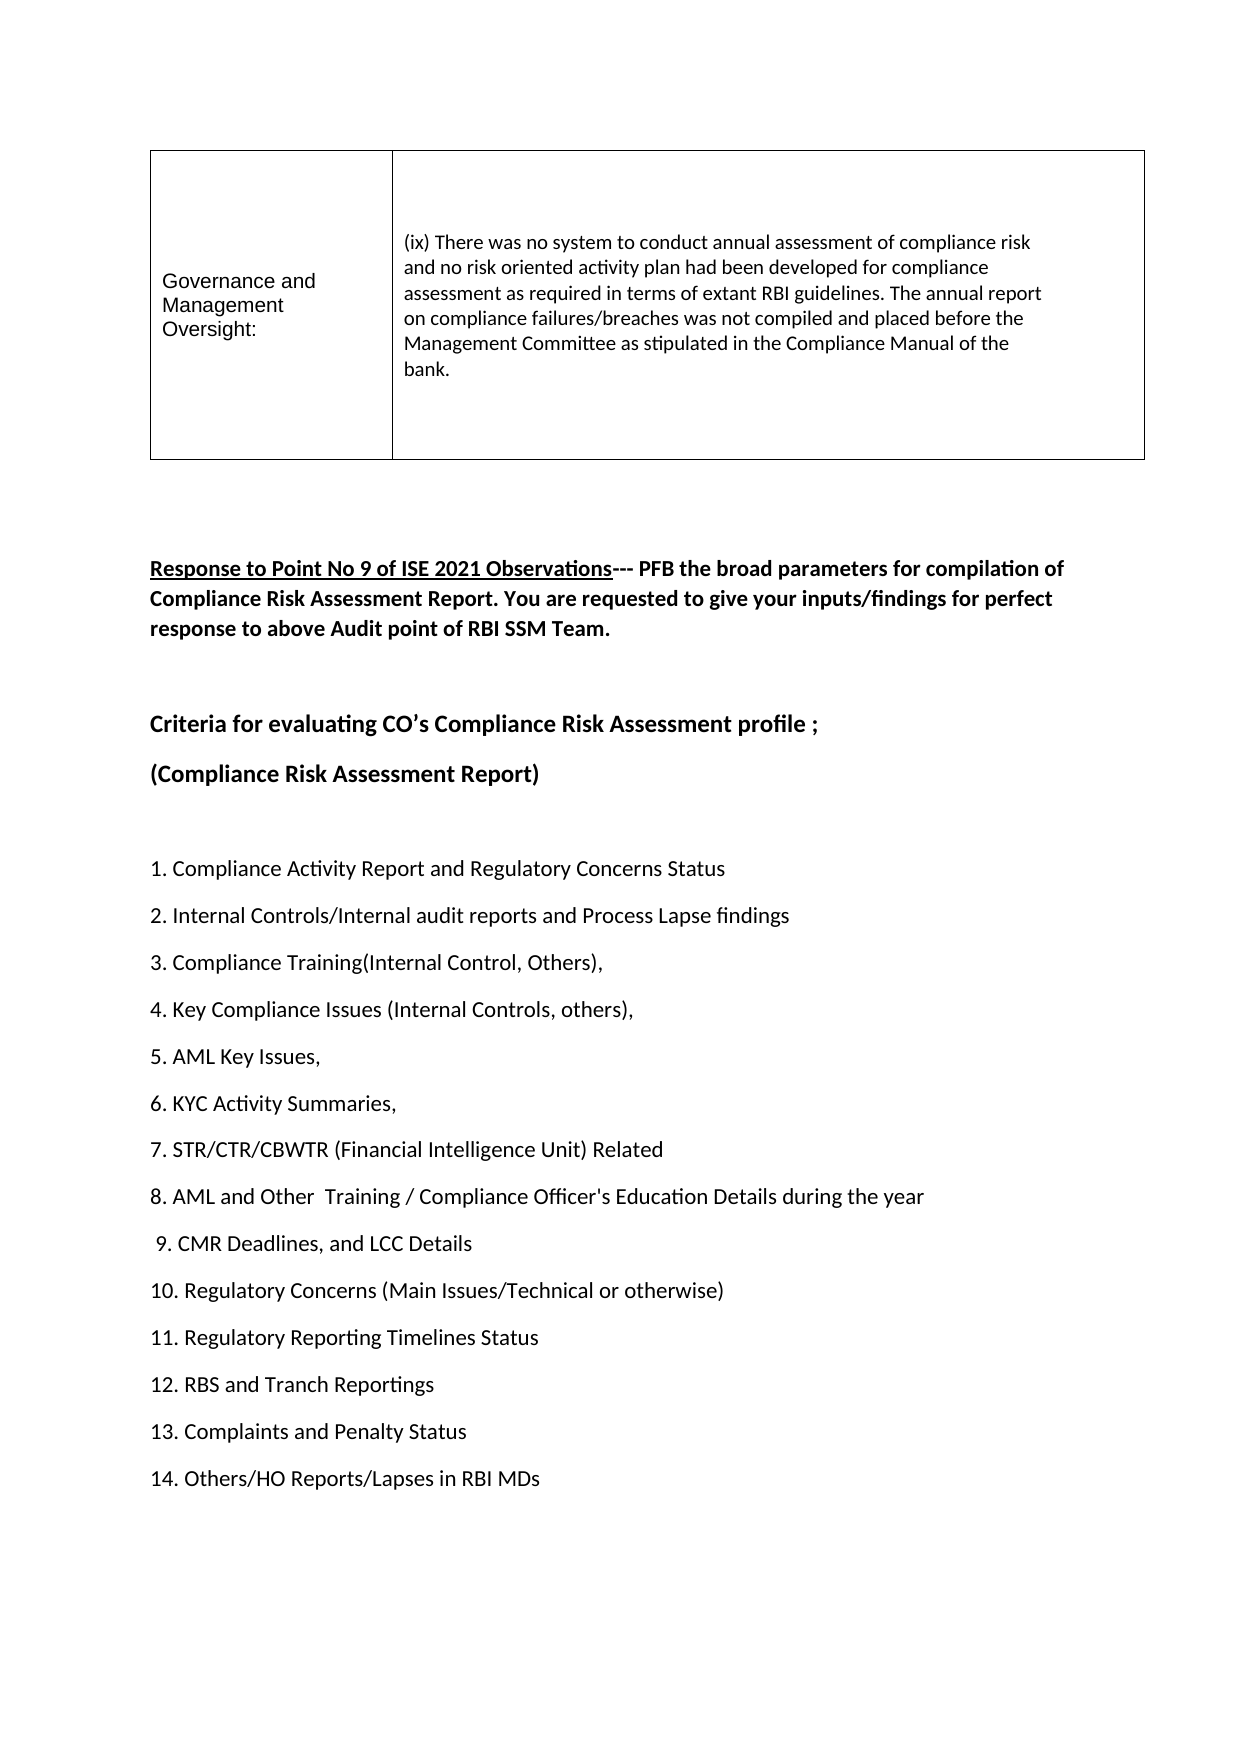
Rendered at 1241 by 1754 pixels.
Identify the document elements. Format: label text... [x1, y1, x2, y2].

text 2. Internal Controls/Internal audit reports and Process Lapse findings [150, 901, 1090, 929]
text 14. Others/HO Reports/Lapses in RBI MDs [150, 1464, 1090, 1492]
text Response to Point No 9 of ISE 2021 Observations--- PFB the broad parameters for compilation of Compliance Risk Assessment Report. You are requested to give your inputs/findings for perfect response to above Audit point of RBI SSM Team. [150, 554, 1090, 643]
table_header (ix) There was no system to conduct annual assessment of compliance risk and no risk oriented activity plan had been developed for compliance assessment as required in terms of extant RBI guidelines. The annual report on compliance failures/breaches was not compiled and placed before the Management Committee as stipulated in the Compliance Manual of the bank. [393, 151, 1144, 459]
text 13. Complaints and Penalty Status [150, 1417, 1090, 1445]
text 12. RBS and Tranch Reportings [150, 1370, 1090, 1398]
text 11. Regulatory Reporting Timelines Status [150, 1323, 1090, 1351]
text 4. Key Compliance Issues (Internal Controls, others), [150, 995, 1090, 1023]
text 8. AML and Other Training / Compliance Officer's Education Details during the year [150, 1182, 1090, 1211]
text Criteria for evaluating CO’s Compliance Risk Assessment profile ; [150, 708, 1090, 739]
text (Compliance Risk Assessment Report) [150, 758, 1090, 788]
text 5. AML Key Issues, [150, 1042, 1090, 1070]
text 10. Regulatory Concerns (Main Issues/Technical or otherwise) [150, 1276, 1090, 1304]
table_header Governance and Management Oversight: [151, 151, 392, 459]
text 1. Compliance Activity Report and Regulatory Concerns Status [150, 854, 1090, 882]
text 9. CMR Deadlines, and LCC Details [150, 1229, 1090, 1257]
text 3. Compliance Training(Internal Control, Others), [150, 948, 1090, 976]
text 6. KYC Activity Summaries, [150, 1089, 1090, 1117]
text 7. STR/CTR/CBWTR (Financial Intelligence Unit) Related [150, 1136, 1090, 1164]
